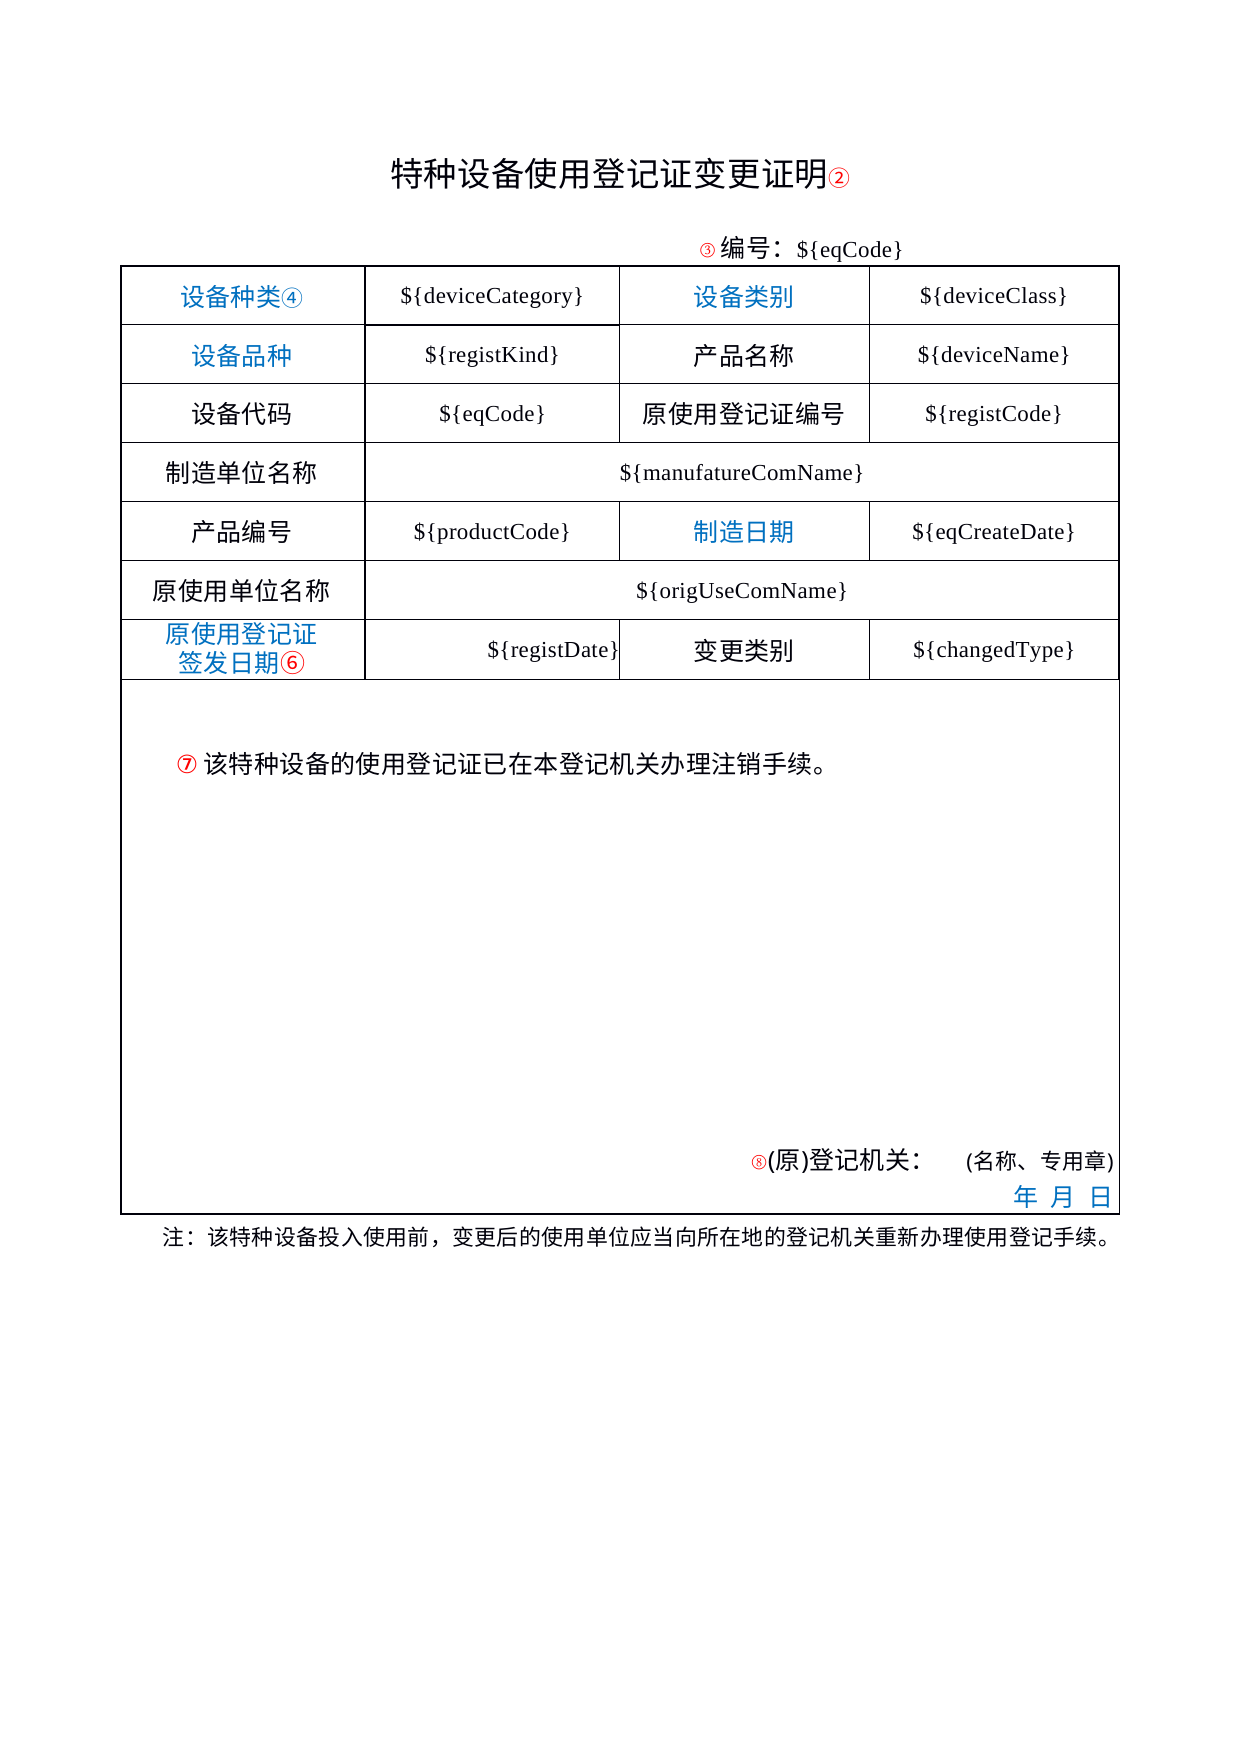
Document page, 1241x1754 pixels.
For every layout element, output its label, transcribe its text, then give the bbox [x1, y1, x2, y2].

table_cell ${registKind} [366, 326, 619, 383]
table_cell ${productCode} [366, 502, 619, 560]
table_cell 设备代码 [122, 384, 364, 442]
table_cell ${registCode} [870, 384, 1118, 442]
table_header 设备种类④ [122, 267, 364, 324]
table_cell ${deviceName} [870, 325, 1118, 383]
table_cell ${origUseComName} [366, 561, 1118, 619]
table_header 设备类别 [620, 267, 869, 324]
table_cell 制造日期 [620, 502, 869, 560]
table_cell 制造单位名称 [122, 443, 364, 501]
table_cell ${eqCreateDate} [870, 502, 1118, 560]
table_cell ${manufatureComName} [366, 443, 1118, 501]
table_cell ${registDate} [366, 620, 619, 678]
table_cell 原使用单位名称 [122, 561, 364, 619]
text 注：该特种设备投入使用前，变更后的使用单位应当向所在地的登记机关重新办理使用登记手续。 [118, 1215, 1122, 1253]
table_cell ⑦该特种设备的使用登记证已在本登记机关办理注销手续。 ⑧(原)登记机关： (名称、专用章) 年 月 日 [122, 680, 1119, 1213]
table_cell 产品名称 [620, 325, 869, 383]
table_cell ${changedType} [870, 620, 1118, 678]
table_header ${deviceClass} [870, 267, 1118, 324]
text 特种设备使用登记证变更证明② [118, 148, 1122, 196]
table_cell 变更类别 [620, 620, 869, 678]
text ③编号：${eqCode} [118, 228, 903, 265]
table_header ${deviceCategory} [366, 267, 619, 324]
table_cell ${eqCode} [366, 384, 619, 442]
table_cell 原使用登记证 签发日期⑥ [122, 620, 364, 678]
table_cell 产品编号 [122, 502, 364, 560]
table_cell 原使用登记证编号 [620, 384, 869, 442]
table_cell 设备品种 [122, 325, 364, 383]
